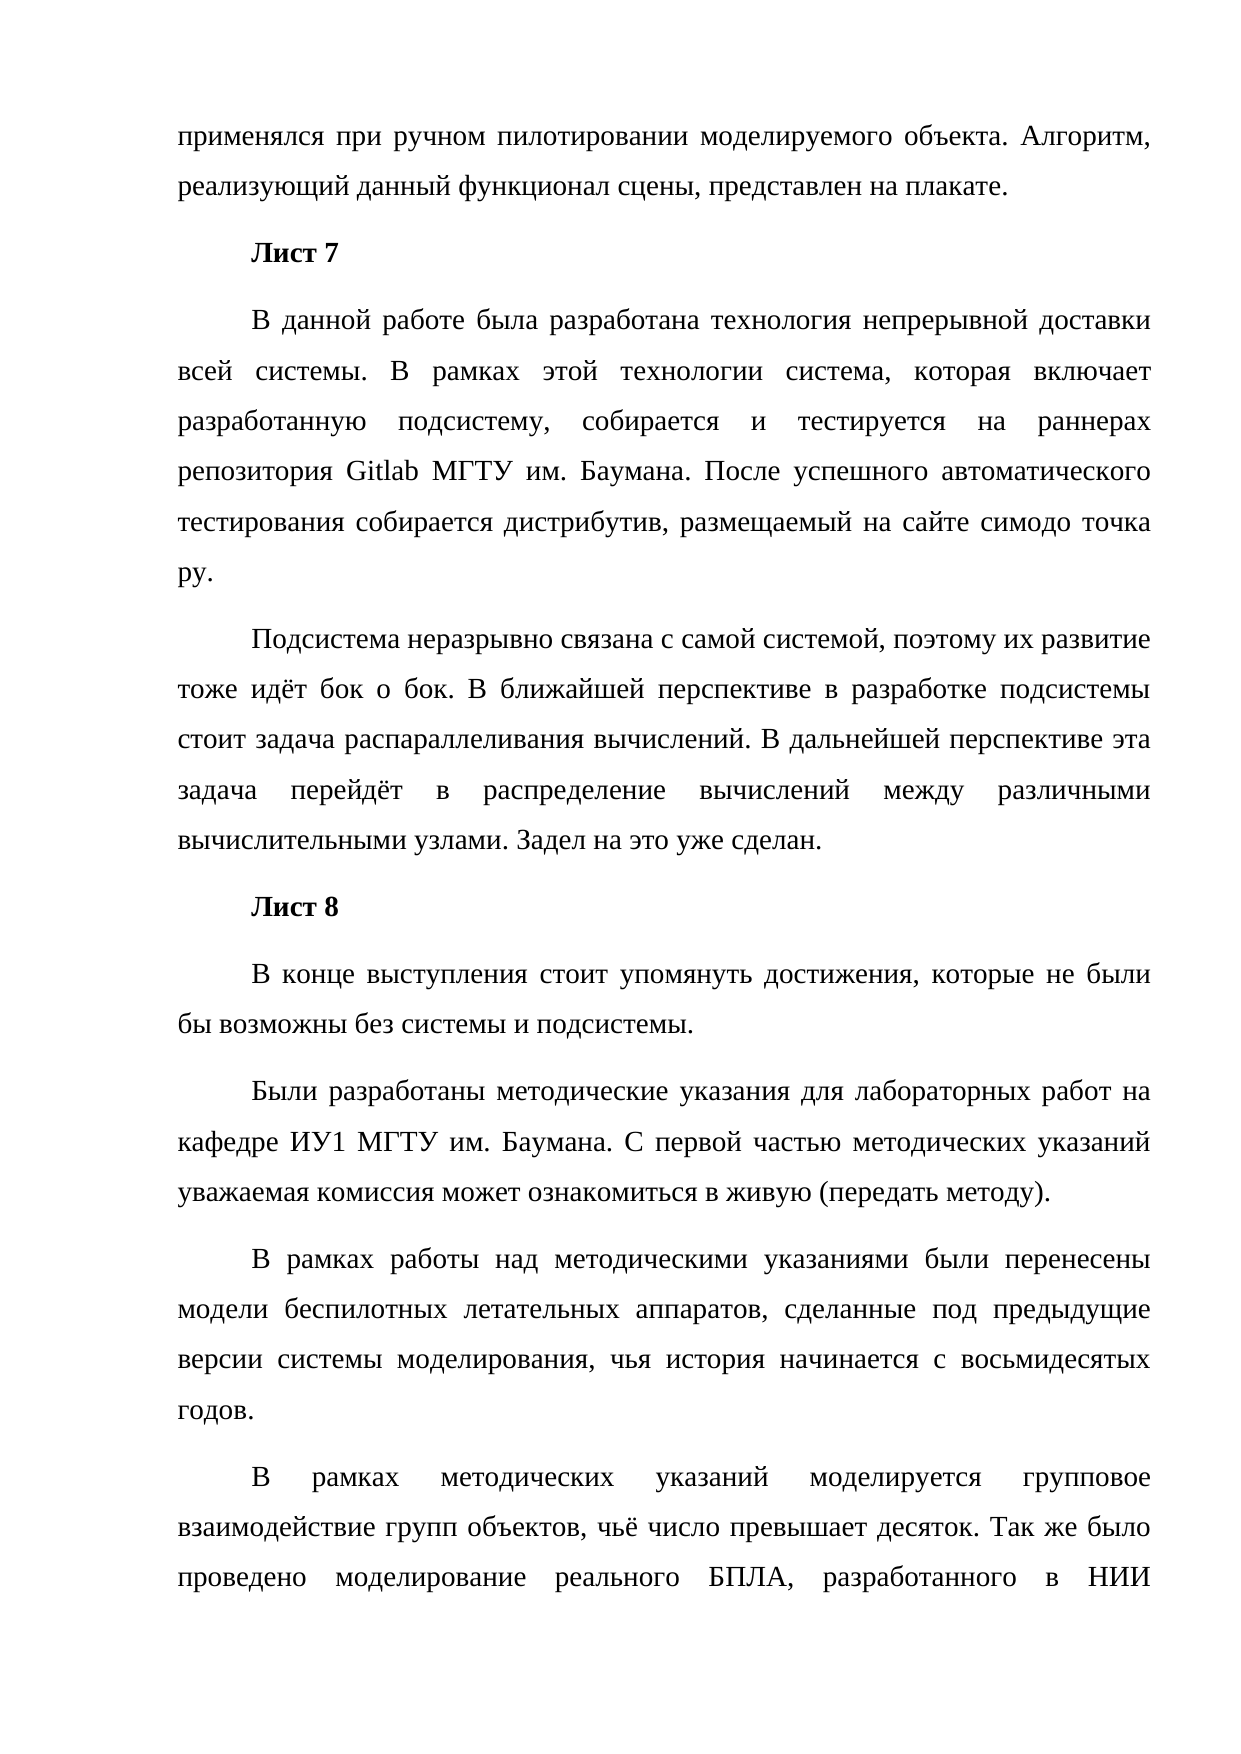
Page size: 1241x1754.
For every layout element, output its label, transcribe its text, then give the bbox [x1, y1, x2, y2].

text В рамках работы над методическими указаниями были перенесены модели беспилотных летательных аппаратов, сделанные под предыдущие версии системы моделирования, чья история начинается с восьмидесятых годов. [177, 1241, 1152, 1426]
text В данной работе была разработана технология непрерывной доставки всей системы. В рамках этой технологии система, которая включает разработанную подсистему, собирается и тестируется на раннерах репозитория Gitlab МГТУ им. Баумана. После успешного автоматического тестирования собирается дистрибутив, размещаемый на сайте симодо точка ру. [177, 302, 1152, 587]
text Подсистема неразрывно связана с самой системой, поэтому их развитие тоже идёт бок о бок. В ближайшей перспективе в разработке подсистемы стоит задача распараллеливания вычислений. В дальнейшей перспективе эта задача перейдёт в распределение вычислений между различными вычислительными узлами. Задел на это уже сделан. [177, 621, 1152, 856]
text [177, 1459, 1152, 1593]
text Были разработаны методические указания для лабораторных работ на кафедре ИУ1 МГТУ им. Баумана. С первой частью методических указаний уважаемая комиссия может ознакомиться в живую (передать методу). [177, 1073, 1152, 1208]
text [177, 118, 1152, 202]
text В конце выступления стоит упомянуть достижения, которые не были бы возможны без системы и подсистемы. [177, 956, 1152, 1040]
text Лист 7 [177, 235, 1152, 269]
text Лист 8 [177, 889, 1152, 923]
